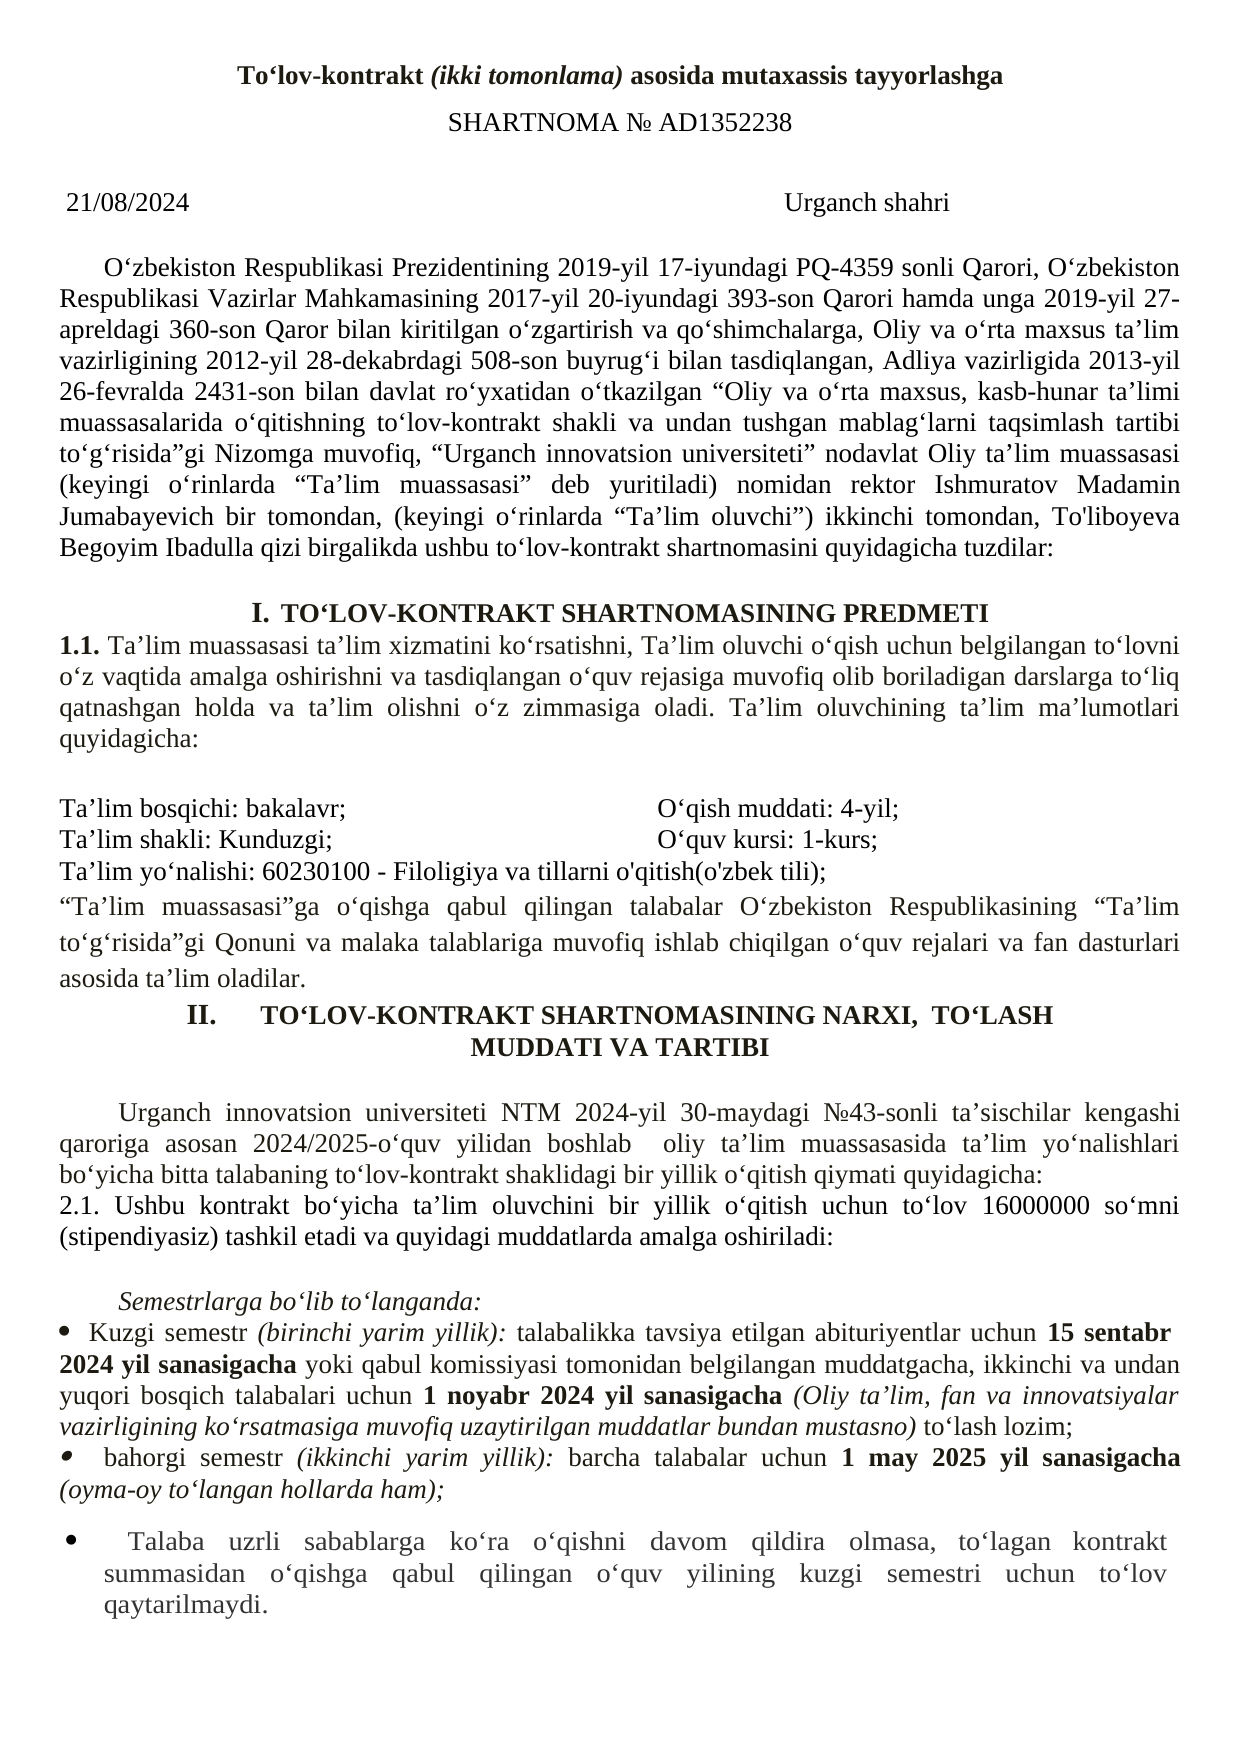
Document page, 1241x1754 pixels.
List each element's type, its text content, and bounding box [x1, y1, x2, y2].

text Ta’lim bosqichi: bakalavr; Ta’lim shakli: Kunduzgi; [59, 792, 583, 854]
text 2.1. Ushbu kontrakt bo‘yicha ta’lim oluvchini bir yillik o‘qitish uchun to‘lov 16000000 soʻmni (stipendiyasiz) tashkil etadi va quyidagi muddatlarda amalga oshiriladi: [59, 1189, 1181, 1251]
text SHARTNOMA № AD1352238 [59, 106, 1181, 137]
text Oʻzbekiston Respublikasi Prezidentining 2019-yil 17-iyundagi PQ-4359 sonli Qarori, O‘zbekiston Respublikasi Vazirlar Mahkamasining 2017-yil 20-iyundagi 393-son Qarori hamda unga 2019-yil 27- apreldagi 360-son Qaror bilan kiritilgan o‘zgartirish va qo‘shimchalarga, Oliy va o‘rta maxsus ta’lim vazirligining 2012-yil 28-dekabrdagi 508-son buyrug‘i bilan tasdiqlangan, Adliya vazirligida 2013-yil 26-fevralda 2431-son bilan davlat ro‘yxatidan o‘tkazilgan “Oliy va o‘rta maxsus, kasb-hunar ta’limi muassasalarida o‘qitishning to‘lov-kontrakt shakli va undan tushgan mablag‘larni taqsimlash tartibi to‘g‘risida”gi Nizomga muvofiq, “Urganch innovatsion universiteti” nodavlat Oliy ta’lim muassasasi (keyingi oʻrinlarda “Ta’lim muassasasi” deb yuritiladi) nomidan rektor Ishmuratov Madamin Jumabayevich bir tomondan, (keyingi o‘rinlarda “Ta’lim oluvchi”) ikkinchi tomondan, To'liboyeva Begoyim Ibadulla qizi birgalikda ushbu to‘lov-kontrakt shartnomasini quyidagicha tuzdilar: [59, 251, 1181, 562]
list Kuzgi semestr (birinchi yarim yillik): talabalikka tavsiya etilgan abituriyentlar uchun 15 sentabr 2024 yil sanasigacha yoki qabul komissiyasi tomonidan belgilangan muddatgacha, ikkinchi va undan yuqori bosqich talabalari uchun 1 noyabr 2024 yil sanasigacha (Oliy ta’lim, fan va innovatsiyalar vazirligining koʻrsatmasiga muvofiq uzaytirilgan muddatlar bundan mustasno) to‘lash lozim; [59, 1316, 1181, 1441]
text O‘qish muddati: 4-yil; [657, 792, 1181, 823]
text Ta’lim yo‘nalishi: 60230100 - Filoligiya va tillarni o'qitish(o'zbek tili); [59, 854, 1181, 886]
list MUDDATI VA TARTIBI [59, 1031, 1181, 1062]
text Urganch innovatsion universiteti NTM 2024-yil 30-maydagi №43-sonli ta’sischilar kengashi qaroriga asosan 2024/2025-oʻquv yilidan boshlab oliy ta’lim muassasasida ta’lim yoʻnalishlari boʻyicha bitta talabaning toʻlov-kontrakt shaklidagi bir yillik oʻqitish qiymati quyidagicha: [59, 1096, 1181, 1189]
list TO‘LOV-KONTRAKT SHARTNOMASINING NARXI, TO‘LASH [59, 997, 1181, 1031]
text Semestrlarga bo‘lib to‘langanda: [59, 1285, 1181, 1316]
list Talaba uzrli sabablarga koʻra oʻqishni davom qildira olmasa, toʻlagan kontrakt summasidan oʻqishga qabul qilingan oʻquv yilining kuzgi semestri uchun toʻlov qaytarilmaydi. [66, 1525, 1168, 1619]
text O‘quv kursi: 1-kurs; [657, 823, 1181, 854]
text To‘lov-kontrakt (ikki tomonlama) asosida mutaxassis tayyorlashga [59, 59, 1181, 90]
list TO‘LOV-KONTRAKT SHARTNOMASINING PREDMETI [59, 596, 1181, 629]
text “Ta’lim muassasasi”ga o‘qishga qabul qilingan talabalar O‘zbekiston Respublikasining “Ta’lim to‘g‘risida”gi Qonuni va malaka talablariga muvofiq ishlab chiqilgan o‘quv rejalari va fan dasturlari asosida ta’lim oladilar. [59, 890, 1181, 993]
text 21/08/2024 Urganch shahri [59, 186, 1181, 217]
text 1.1. Ta’lim muassasasi ta’lim xizmatini ko‘rsatishni, Ta’lim oluvchi o‘qish uchun belgilangan to‘lovni o‘z vaqtida amalga oshirishni va tasdiqlangan o‘quv rejasiga muvofiq olib boriladigan darslarga to‘liq qatnashgan holda va ta’lim olishni o‘z zimmasiga oladi. Ta’lim oluvchining ta’lim ma’lumotlari quyidagicha: [59, 629, 1181, 754]
list bahorgi semestr (ikkinchi yarim yillik): barcha talabalar uchun 1 may 2025 yil sanasigacha (oyma-oy to‘langan hollarda ham); [59, 1441, 1181, 1504]
